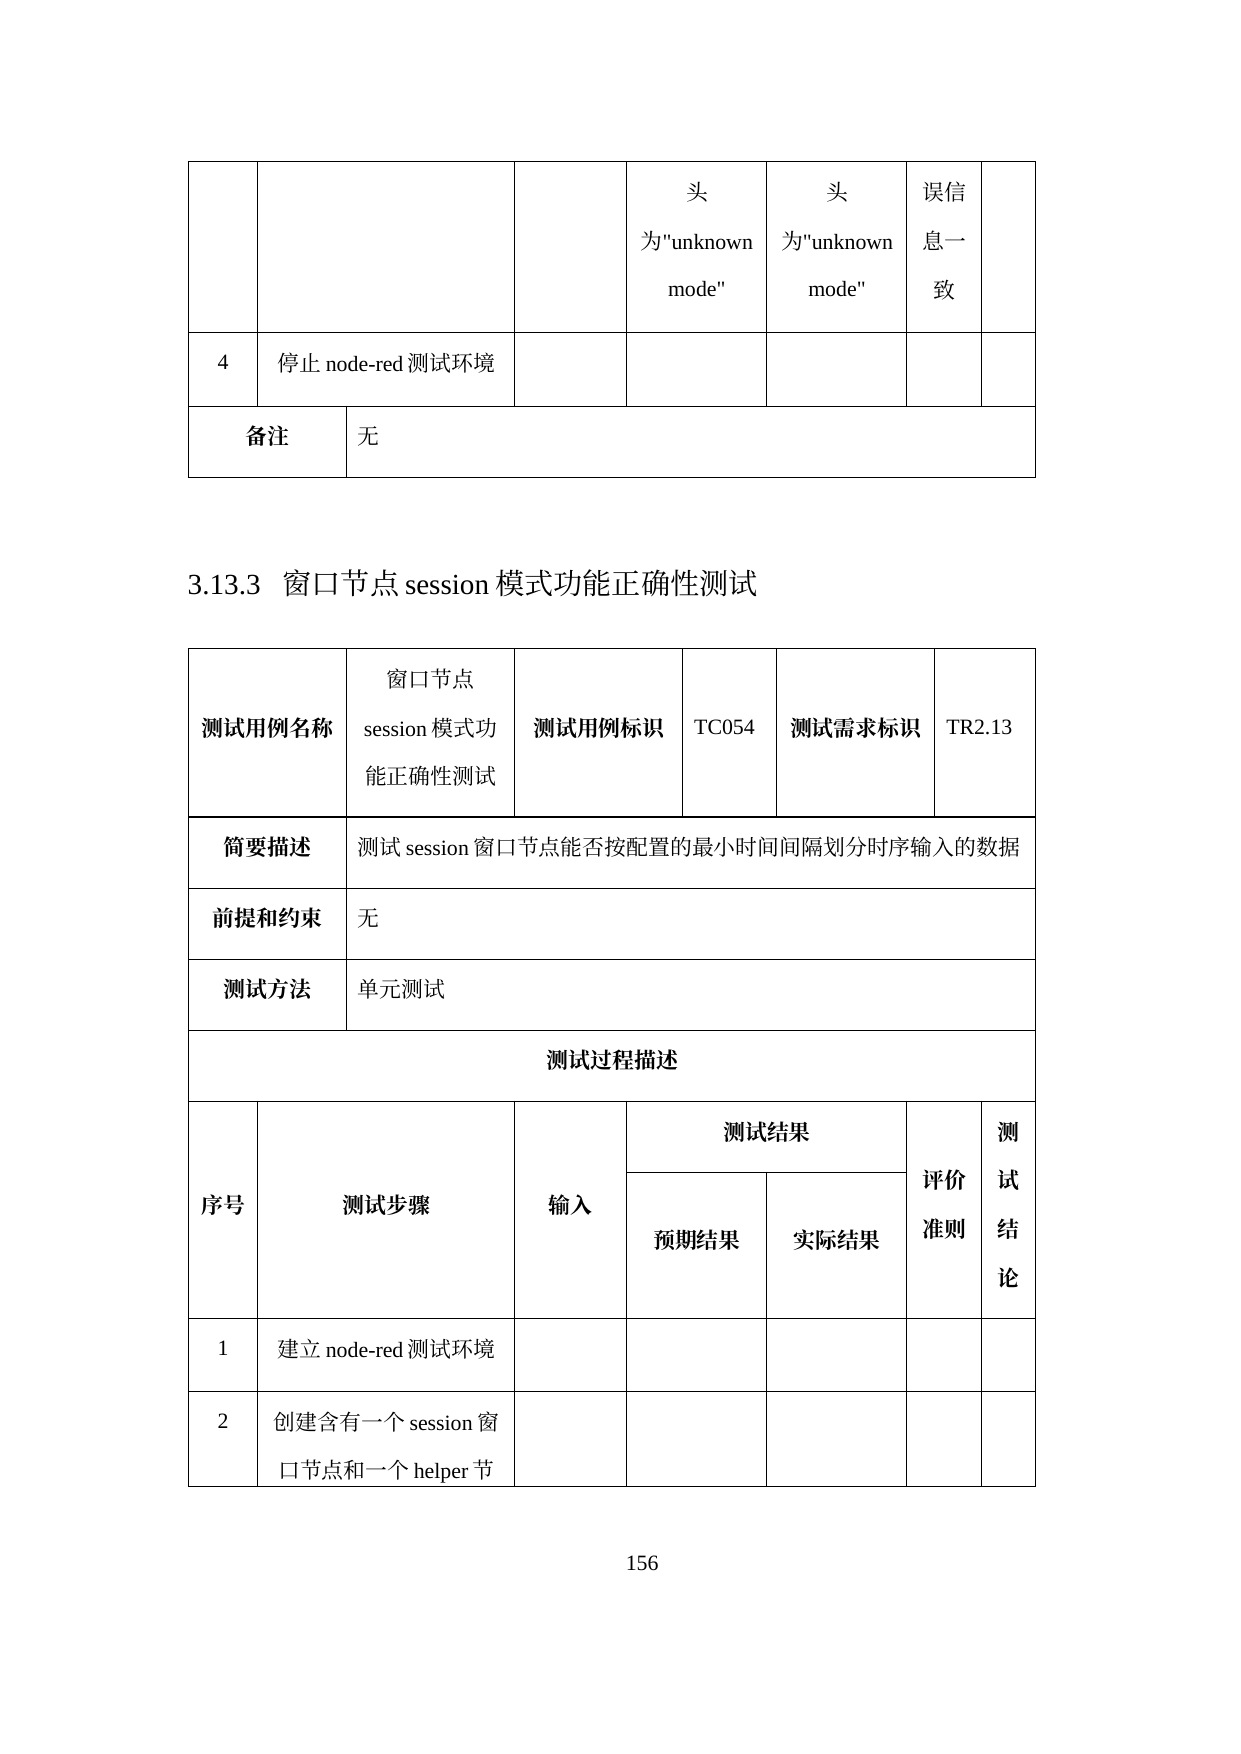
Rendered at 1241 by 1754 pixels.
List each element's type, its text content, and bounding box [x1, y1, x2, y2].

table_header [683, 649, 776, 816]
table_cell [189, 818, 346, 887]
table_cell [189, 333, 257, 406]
list 窗口节点session模式功能正确性测试 [187, 549, 1053, 614]
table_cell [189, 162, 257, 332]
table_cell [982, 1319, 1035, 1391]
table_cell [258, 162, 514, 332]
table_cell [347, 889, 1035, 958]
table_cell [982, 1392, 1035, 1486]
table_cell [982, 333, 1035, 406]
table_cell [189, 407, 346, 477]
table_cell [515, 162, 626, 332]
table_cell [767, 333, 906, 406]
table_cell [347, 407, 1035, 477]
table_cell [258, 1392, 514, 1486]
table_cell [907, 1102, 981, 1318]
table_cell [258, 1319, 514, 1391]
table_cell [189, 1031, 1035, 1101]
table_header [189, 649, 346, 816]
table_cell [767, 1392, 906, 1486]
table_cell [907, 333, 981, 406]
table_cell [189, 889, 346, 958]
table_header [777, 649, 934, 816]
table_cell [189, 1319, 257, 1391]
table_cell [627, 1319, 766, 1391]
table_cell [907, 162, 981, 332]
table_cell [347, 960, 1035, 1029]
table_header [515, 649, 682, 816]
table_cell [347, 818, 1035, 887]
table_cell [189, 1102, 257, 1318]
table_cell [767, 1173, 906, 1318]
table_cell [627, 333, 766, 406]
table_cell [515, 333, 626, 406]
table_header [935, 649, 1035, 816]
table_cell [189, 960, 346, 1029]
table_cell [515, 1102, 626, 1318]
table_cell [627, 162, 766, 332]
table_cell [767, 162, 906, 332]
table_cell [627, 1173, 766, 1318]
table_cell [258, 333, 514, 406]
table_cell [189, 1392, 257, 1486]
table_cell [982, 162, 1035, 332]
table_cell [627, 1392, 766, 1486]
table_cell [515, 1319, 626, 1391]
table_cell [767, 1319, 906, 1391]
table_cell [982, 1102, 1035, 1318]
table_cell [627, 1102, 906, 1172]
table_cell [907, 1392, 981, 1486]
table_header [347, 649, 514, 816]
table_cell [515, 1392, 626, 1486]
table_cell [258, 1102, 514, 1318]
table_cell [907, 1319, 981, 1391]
